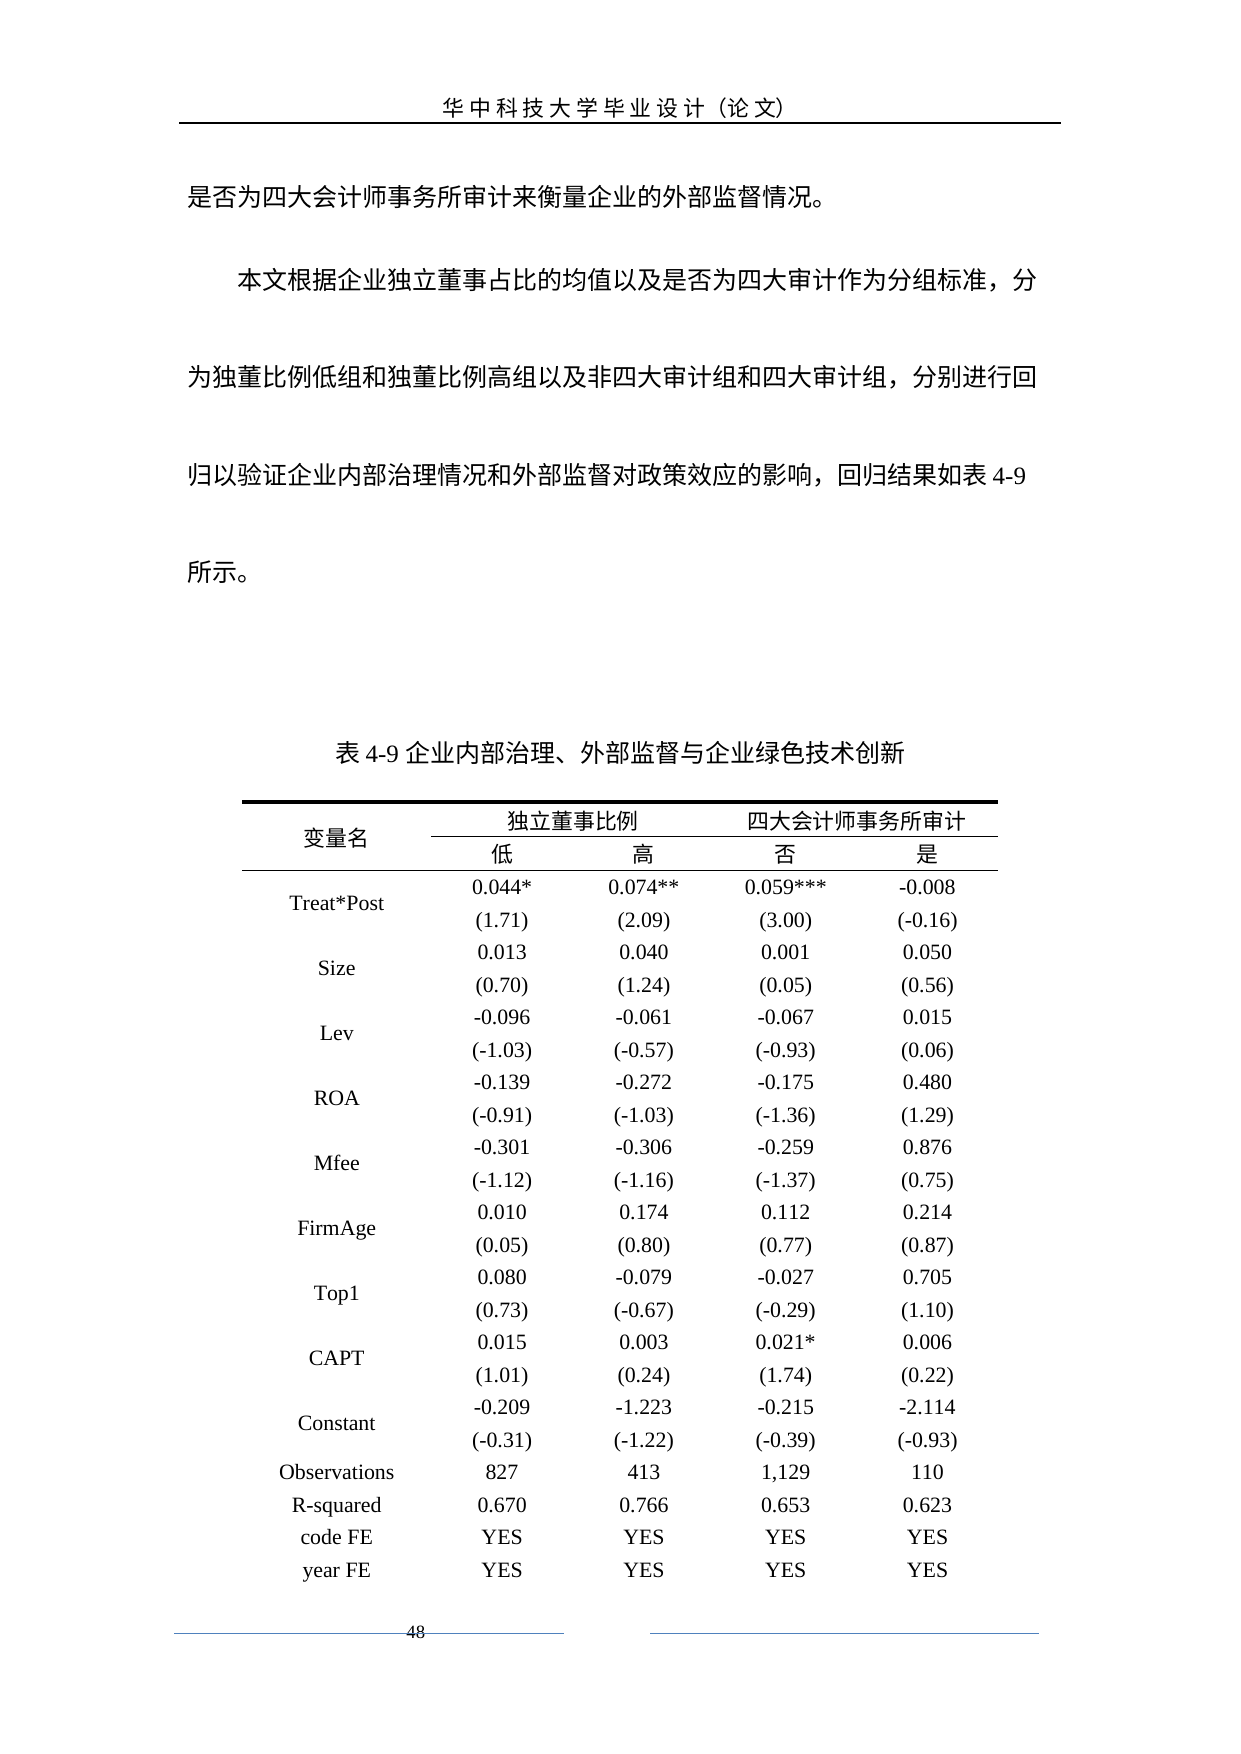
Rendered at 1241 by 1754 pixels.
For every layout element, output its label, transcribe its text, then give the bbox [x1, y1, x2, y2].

table_cell -0.139 [431, 1066, 573, 1098]
table_cell (0.70) [431, 968, 573, 1001]
table_cell Treat*Post [242, 871, 431, 936]
table_cell Mfee [242, 1131, 431, 1196]
table_cell YES [715, 1553, 856, 1586]
table_cell 0.876 [856, 1131, 998, 1163]
table_cell Constant [242, 1391, 431, 1456]
table_cell 0.050 [856, 936, 998, 968]
table_cell 413 [573, 1456, 714, 1488]
table_cell Observations [242, 1456, 431, 1488]
table_cell (3.00) [715, 903, 856, 936]
table_cell YES [856, 1521, 998, 1553]
table_cell (1.24) [573, 968, 714, 1001]
table_cell -0.067 [715, 1001, 856, 1033]
table_cell 0.001 [715, 936, 856, 968]
table_cell (-0.29) [715, 1293, 856, 1326]
table_cell FirmAge [242, 1196, 431, 1261]
table_cell (1.29) [856, 1098, 998, 1131]
text 本文根据企业独立董事占比的均值以及是否为四大审计作为分组标准，分为独董比例低组和独董比例高组以及非四大审计组和四大审计组，分别进行回归以验证企业内部治理情况和外部监督对政策效应的影响，回归结果如表4-9所示。 [187, 246, 1053, 603]
table_cell 0.080 [431, 1261, 573, 1293]
table_cell 0.766 [573, 1488, 714, 1521]
table_cell (-1.12) [431, 1163, 573, 1196]
table_cell (-1.22) [573, 1423, 714, 1456]
table_cell (1.74) [715, 1358, 856, 1391]
table_cell 否 [715, 837, 856, 869]
table_cell -2.114 [856, 1391, 998, 1423]
table_cell -0.306 [573, 1131, 714, 1163]
table_cell 0.705 [856, 1261, 998, 1293]
table_cell YES [573, 1521, 714, 1553]
table_cell year FE [242, 1553, 431, 1586]
table_cell 0.653 [715, 1488, 856, 1521]
table_cell 0.480 [856, 1066, 998, 1098]
table_cell 低 [431, 837, 573, 869]
table_cell 高 [573, 837, 714, 869]
table_cell 0.214 [856, 1196, 998, 1228]
table_cell YES [856, 1553, 998, 1586]
table_cell 0.074** [573, 871, 714, 903]
table_cell -0.215 [715, 1391, 856, 1423]
table_cell (-0.39) [715, 1423, 856, 1456]
table_cell (-1.37) [715, 1163, 856, 1196]
table_cell YES [431, 1521, 573, 1553]
table_cell YES [431, 1553, 573, 1586]
table_cell -0.061 [573, 1001, 714, 1033]
table_cell -0.008 [856, 871, 998, 903]
table_cell -0.272 [573, 1066, 714, 1098]
table_cell (0.87) [856, 1228, 998, 1261]
table_cell (-1.36) [715, 1098, 856, 1131]
table_cell 0.044* [431, 871, 573, 903]
table_header 变量名 [242, 804, 431, 869]
table_cell -0.175 [715, 1066, 856, 1098]
table_cell YES [715, 1521, 856, 1553]
table_cell (0.24) [573, 1358, 714, 1391]
table_cell Lev [242, 1001, 431, 1066]
table_cell -1.223 [573, 1391, 714, 1423]
table_cell -0.027 [715, 1261, 856, 1293]
table_cell YES [573, 1553, 714, 1586]
table_cell -0.259 [715, 1131, 856, 1163]
table_cell 0.010 [431, 1196, 573, 1228]
table_cell (0.22) [856, 1358, 998, 1391]
table_cell (-1.03) [573, 1098, 714, 1131]
table_cell 0.021* [715, 1326, 856, 1358]
table_cell (0.05) [431, 1228, 573, 1261]
table_cell 是 [856, 837, 998, 869]
table_cell 0.059*** [715, 871, 856, 903]
table_cell (0.06) [856, 1033, 998, 1066]
table_cell (-0.57) [573, 1033, 714, 1066]
table_cell (1.10) [856, 1293, 998, 1326]
table_cell (0.75) [856, 1163, 998, 1196]
text 表4-9 企业内部治理、外部监督与企业绿色技术创新 [187, 719, 1053, 784]
table_cell 0.623 [856, 1488, 998, 1521]
table_cell CAPT [242, 1326, 431, 1391]
table_cell (1.71) [431, 903, 573, 936]
table_cell Size [242, 936, 431, 1001]
table_cell (-1.03) [431, 1033, 573, 1066]
table_cell -0.096 [431, 1001, 573, 1033]
table_cell (-0.93) [715, 1033, 856, 1066]
table_cell (-0.67) [573, 1293, 714, 1326]
table_cell (0.05) [715, 968, 856, 1001]
table_cell (2.09) [573, 903, 714, 936]
table_cell (0.77) [715, 1228, 856, 1261]
table_cell (-0.16) [856, 903, 998, 936]
table_cell (0.56) [856, 968, 998, 1001]
table_header 四大会计师事务所审计 [715, 804, 998, 836]
table_cell 0.006 [856, 1326, 998, 1358]
table_cell (1.01) [431, 1358, 573, 1391]
table_cell (-0.31) [431, 1423, 573, 1456]
table_cell ROA [242, 1066, 431, 1131]
table_cell 0.015 [856, 1001, 998, 1033]
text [187, 163, 1053, 228]
table_cell (-0.91) [431, 1098, 573, 1131]
table_cell (-1.16) [573, 1163, 714, 1196]
table_cell 0.040 [573, 936, 714, 968]
table_cell (0.73) [431, 1293, 573, 1326]
table_cell 0.112 [715, 1196, 856, 1228]
table_cell 0.013 [431, 936, 573, 968]
table_header 独立董事比例 [431, 804, 714, 836]
table_cell -0.079 [573, 1261, 714, 1293]
table_cell 0.174 [573, 1196, 714, 1228]
table_cell -0.209 [431, 1391, 573, 1423]
table_cell 110 [856, 1456, 998, 1488]
table_cell 1,129 [715, 1456, 856, 1488]
table_cell 0.670 [431, 1488, 573, 1521]
table_cell R-squared [242, 1488, 431, 1521]
table_cell (-0.93) [856, 1423, 998, 1456]
table_cell 0.015 [431, 1326, 573, 1358]
table_cell Top1 [242, 1261, 431, 1326]
table_cell (0.80) [573, 1228, 714, 1261]
table_cell 0.003 [573, 1326, 714, 1358]
table_cell -0.301 [431, 1131, 573, 1163]
table_cell code FE [242, 1521, 431, 1553]
table_cell 827 [431, 1456, 573, 1488]
